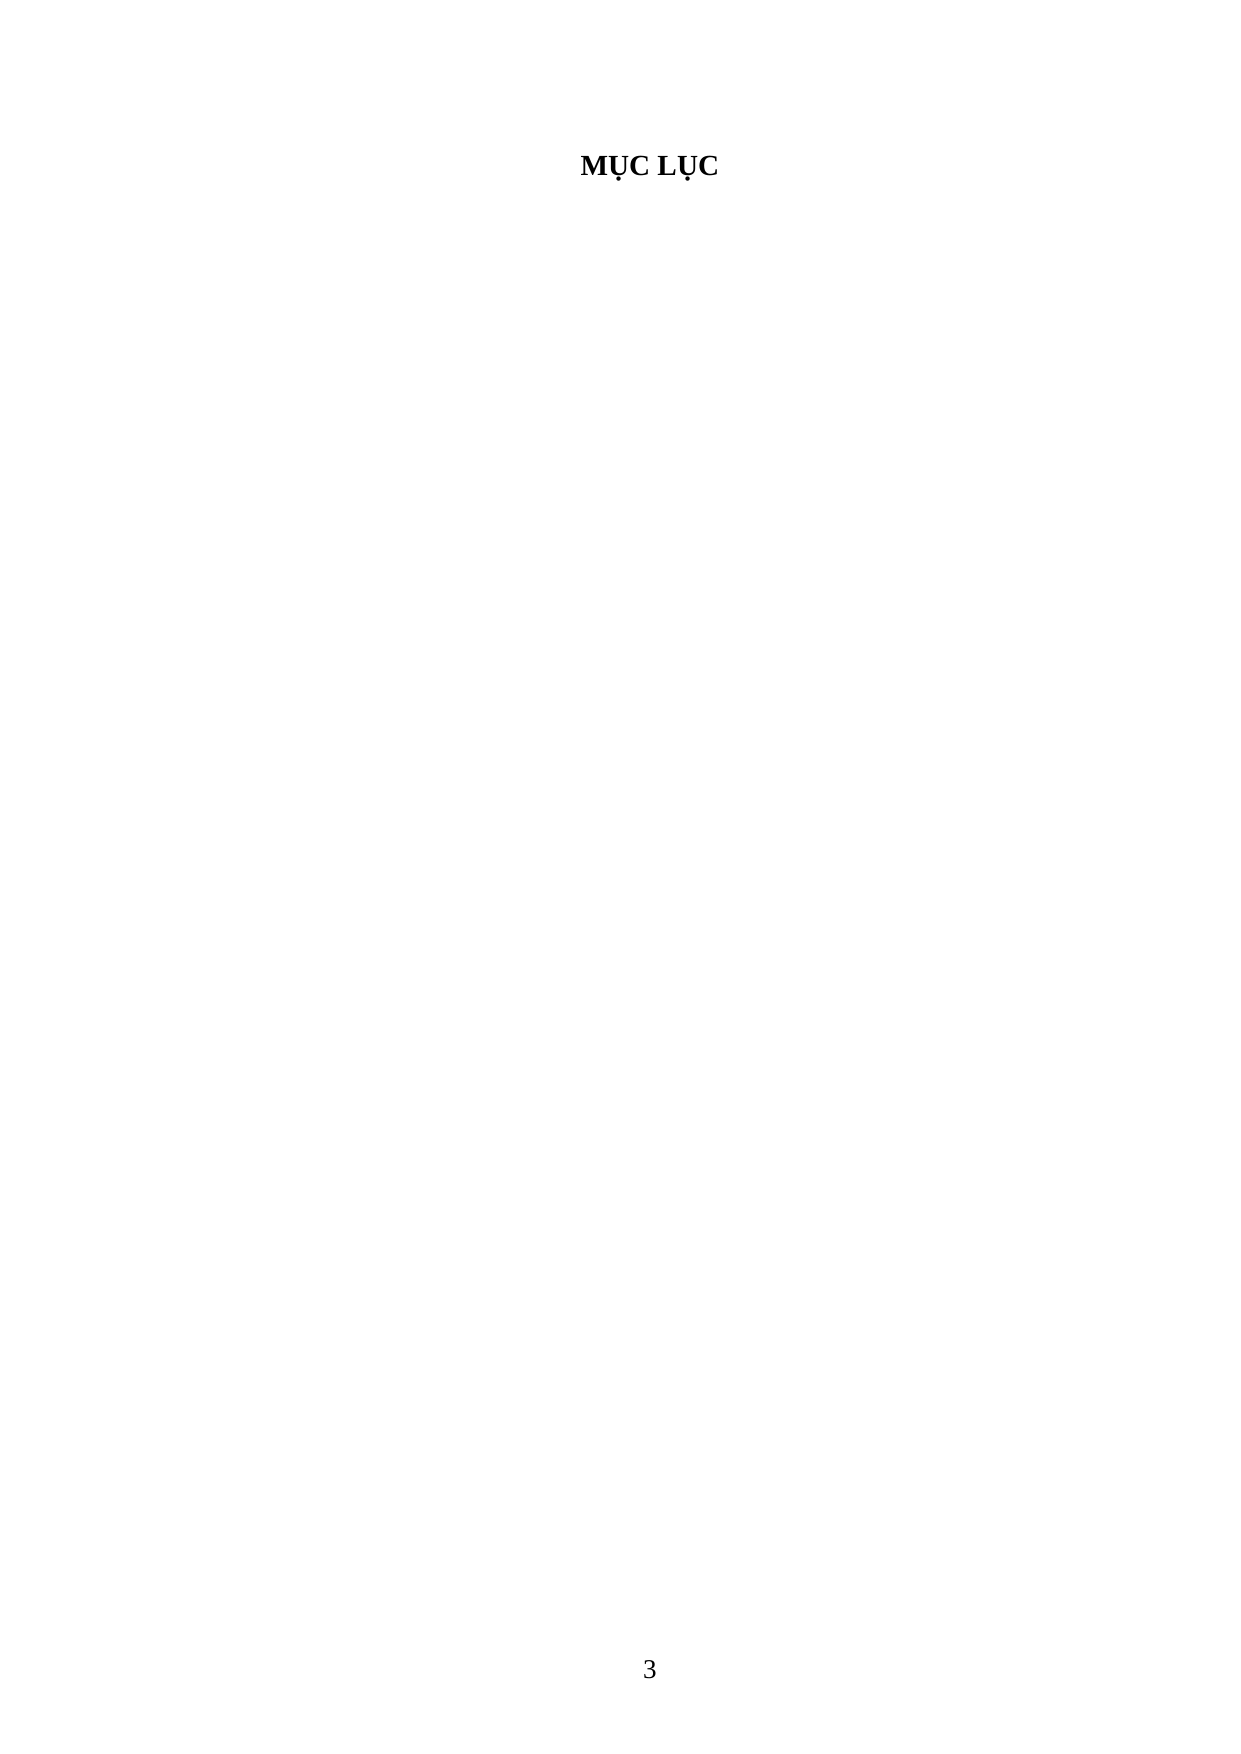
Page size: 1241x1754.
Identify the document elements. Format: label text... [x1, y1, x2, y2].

text MỤC LỤC [177, 148, 1122, 181]
